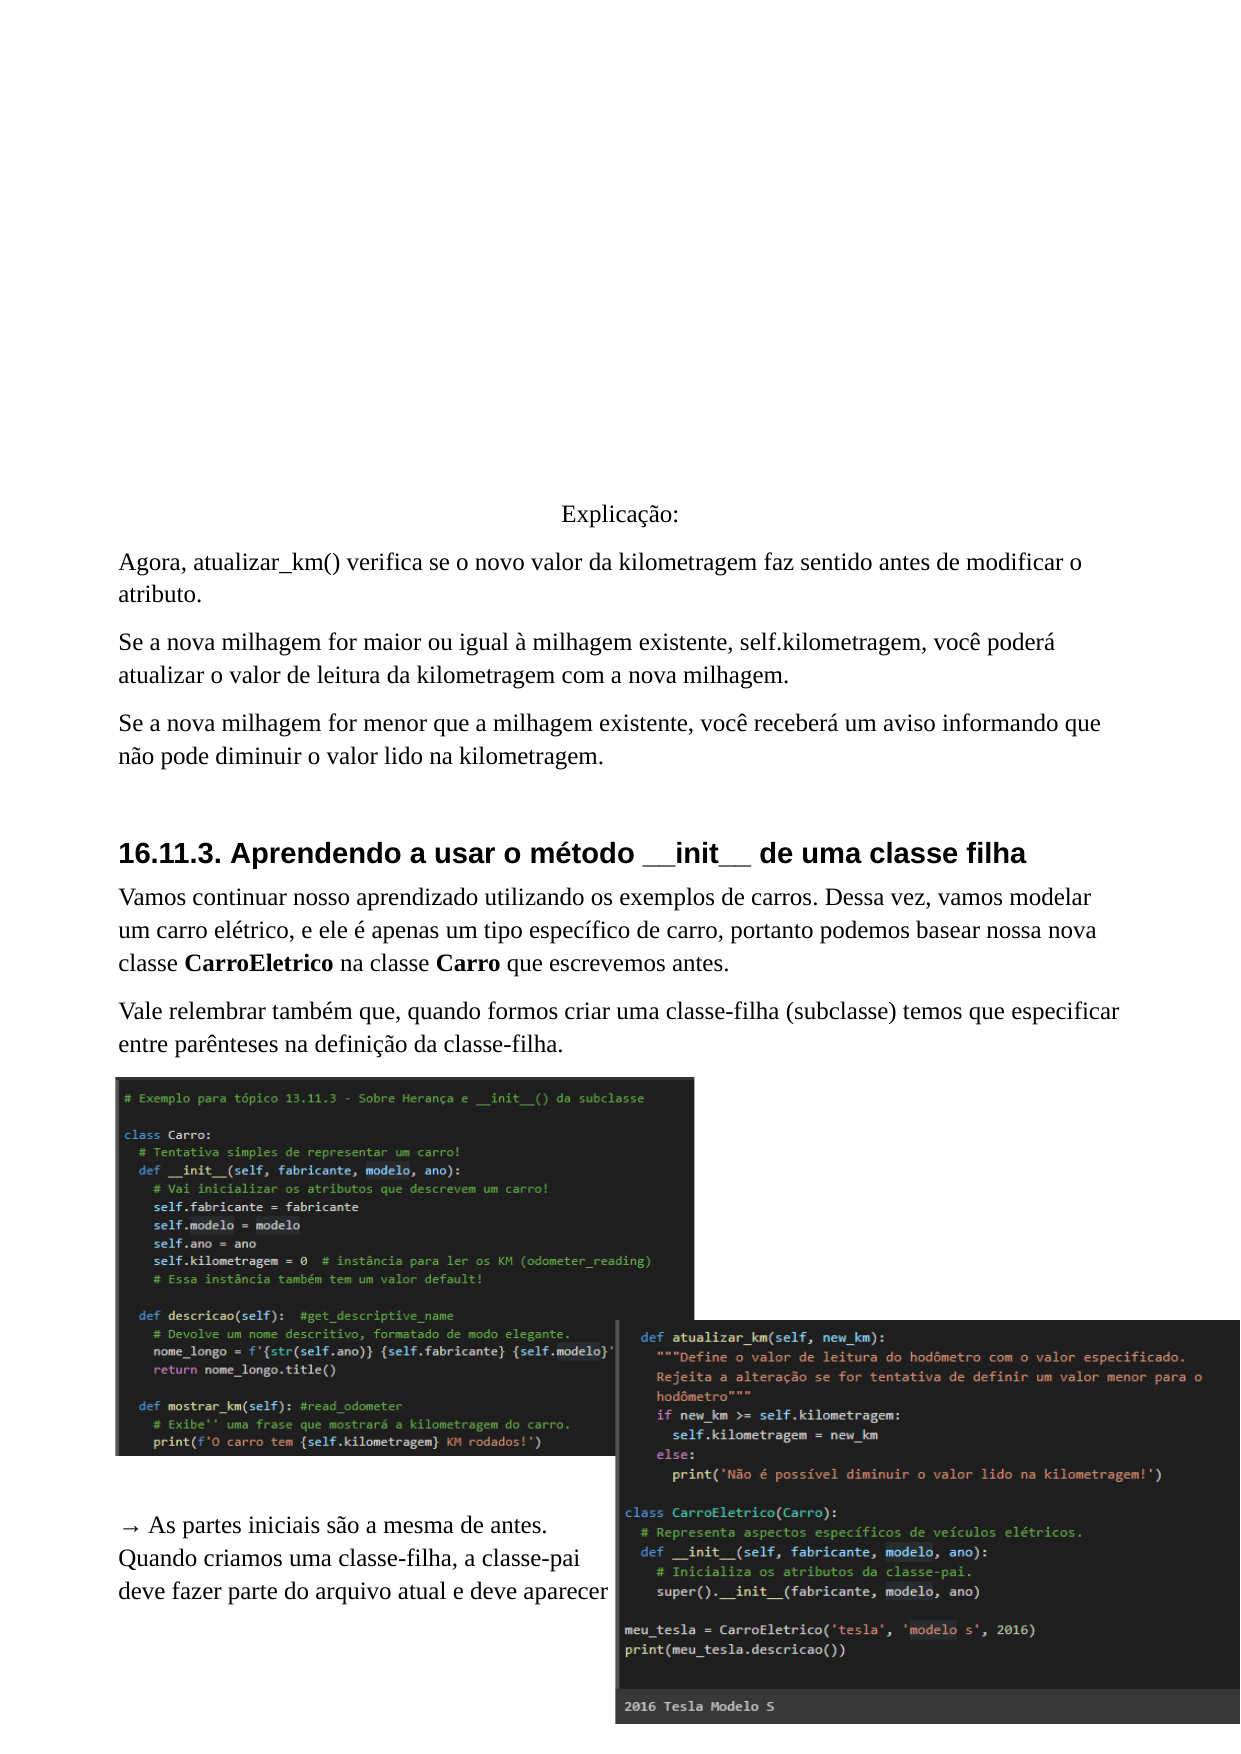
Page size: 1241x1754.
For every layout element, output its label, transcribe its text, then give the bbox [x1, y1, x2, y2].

text Explicação: [118, 499, 1122, 528]
text Vale relembrar também que, quando formos criar uma classe-filha (subclasse) temos que especificar entre parênteses na definição da classe-filha. [118, 996, 1122, 1057]
text Agora, atualizar_km() verifica se o novo valor da kilometragem faz sentido antes de modificar o atributo. [118, 547, 1122, 608]
subtitle Aprendendo a usar o método __init__ de uma classe filha [118, 836, 1122, 869]
picture [115, 1077, 1240, 1724]
text Vamos continuar nosso aprendizado utilizando os exemplos de carros. Dessa vez, vamos modelar um carro elétrico, e ele é apenas um tipo específico de carro, portanto podemos basear nossa nova classe CarroEletrico na classe Carro que escrevemos antes. [118, 882, 1122, 977]
text Se a nova milhagem for maior ou igual à milhagem existente, self.kilometragem, você poderá atualizar o valor de leitura da kilometragem com a nova milhagem. [118, 627, 1122, 689]
text Se a nova milhagem for menor que a milhagem existente, você receberá um aviso informando que não pode diminuir o valor lido na kilometragem. [118, 708, 1122, 769]
